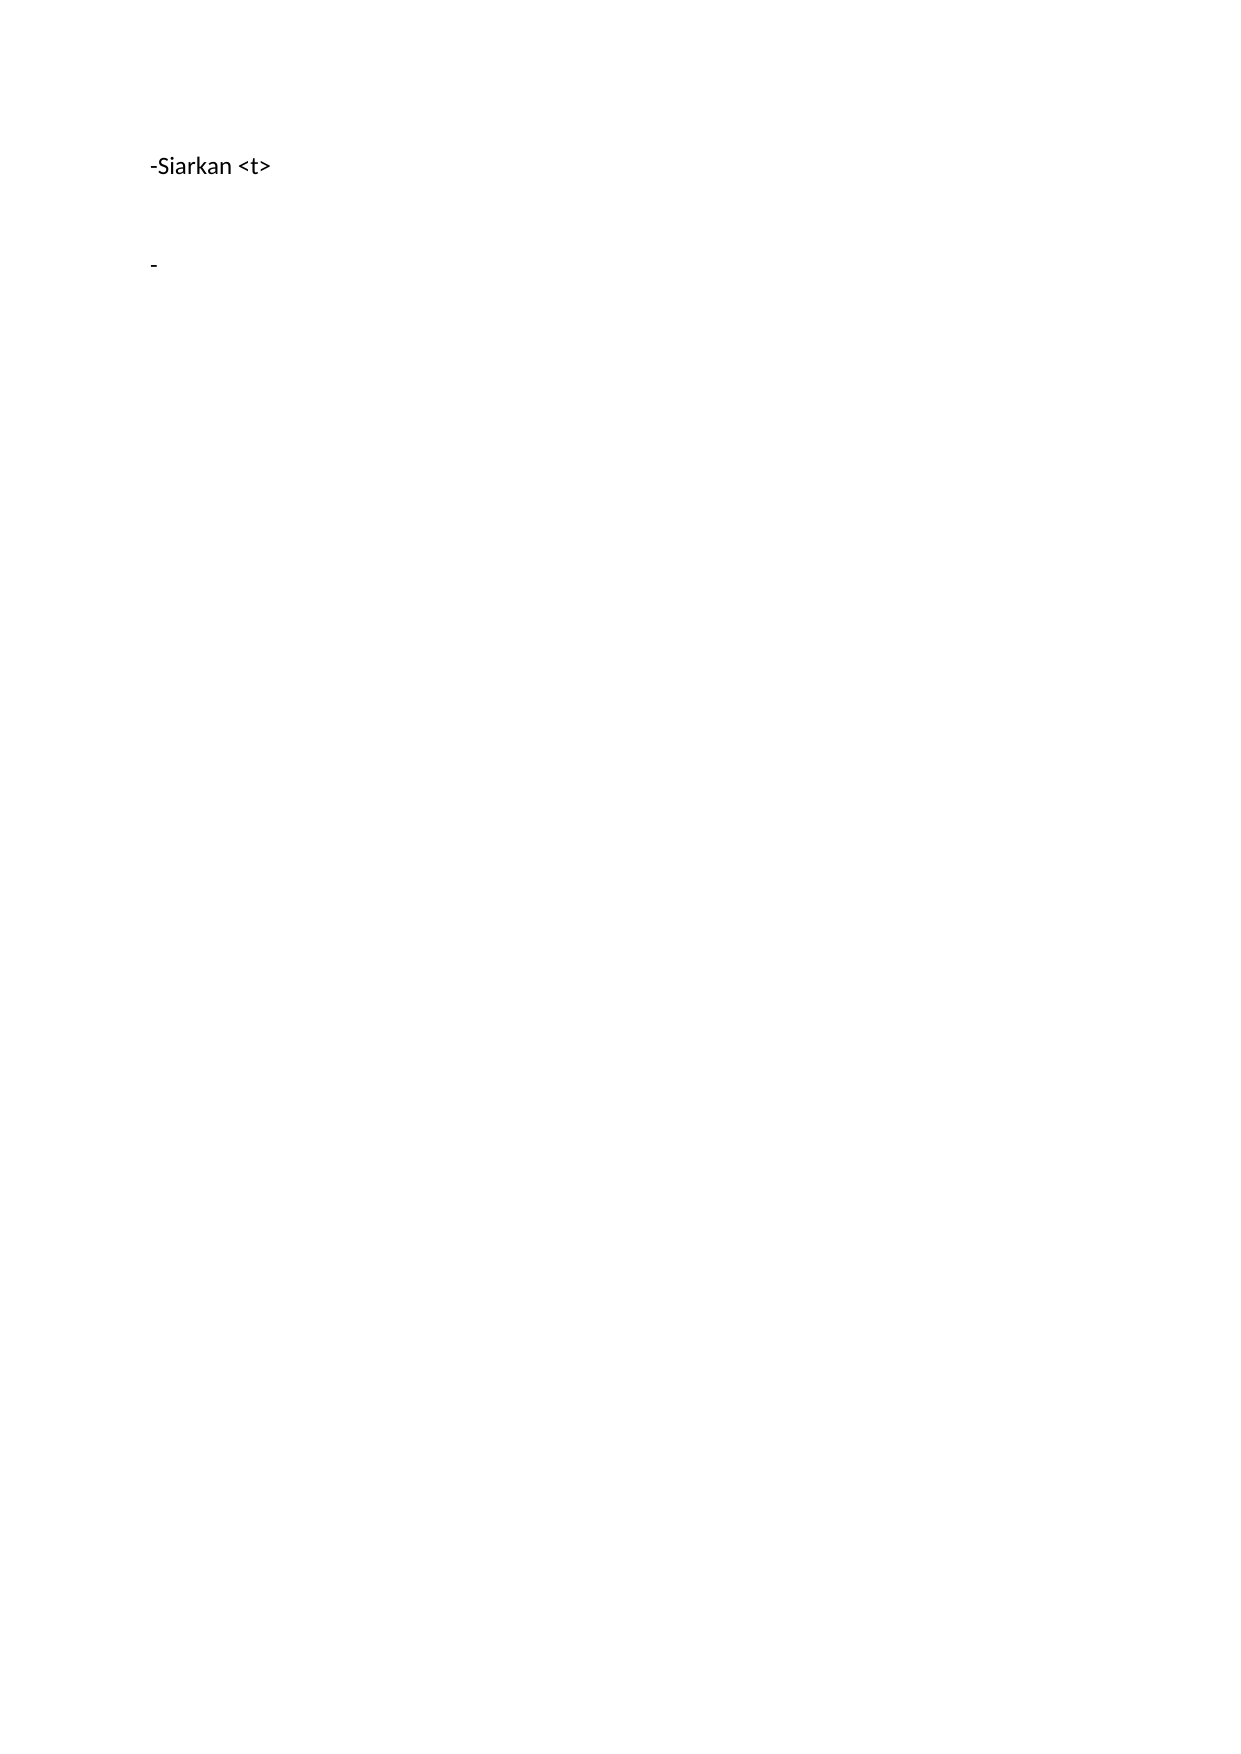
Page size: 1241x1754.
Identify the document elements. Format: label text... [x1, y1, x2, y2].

text - [150, 249, 1090, 280]
text -Siarkan <t> [150, 150, 1090, 181]
